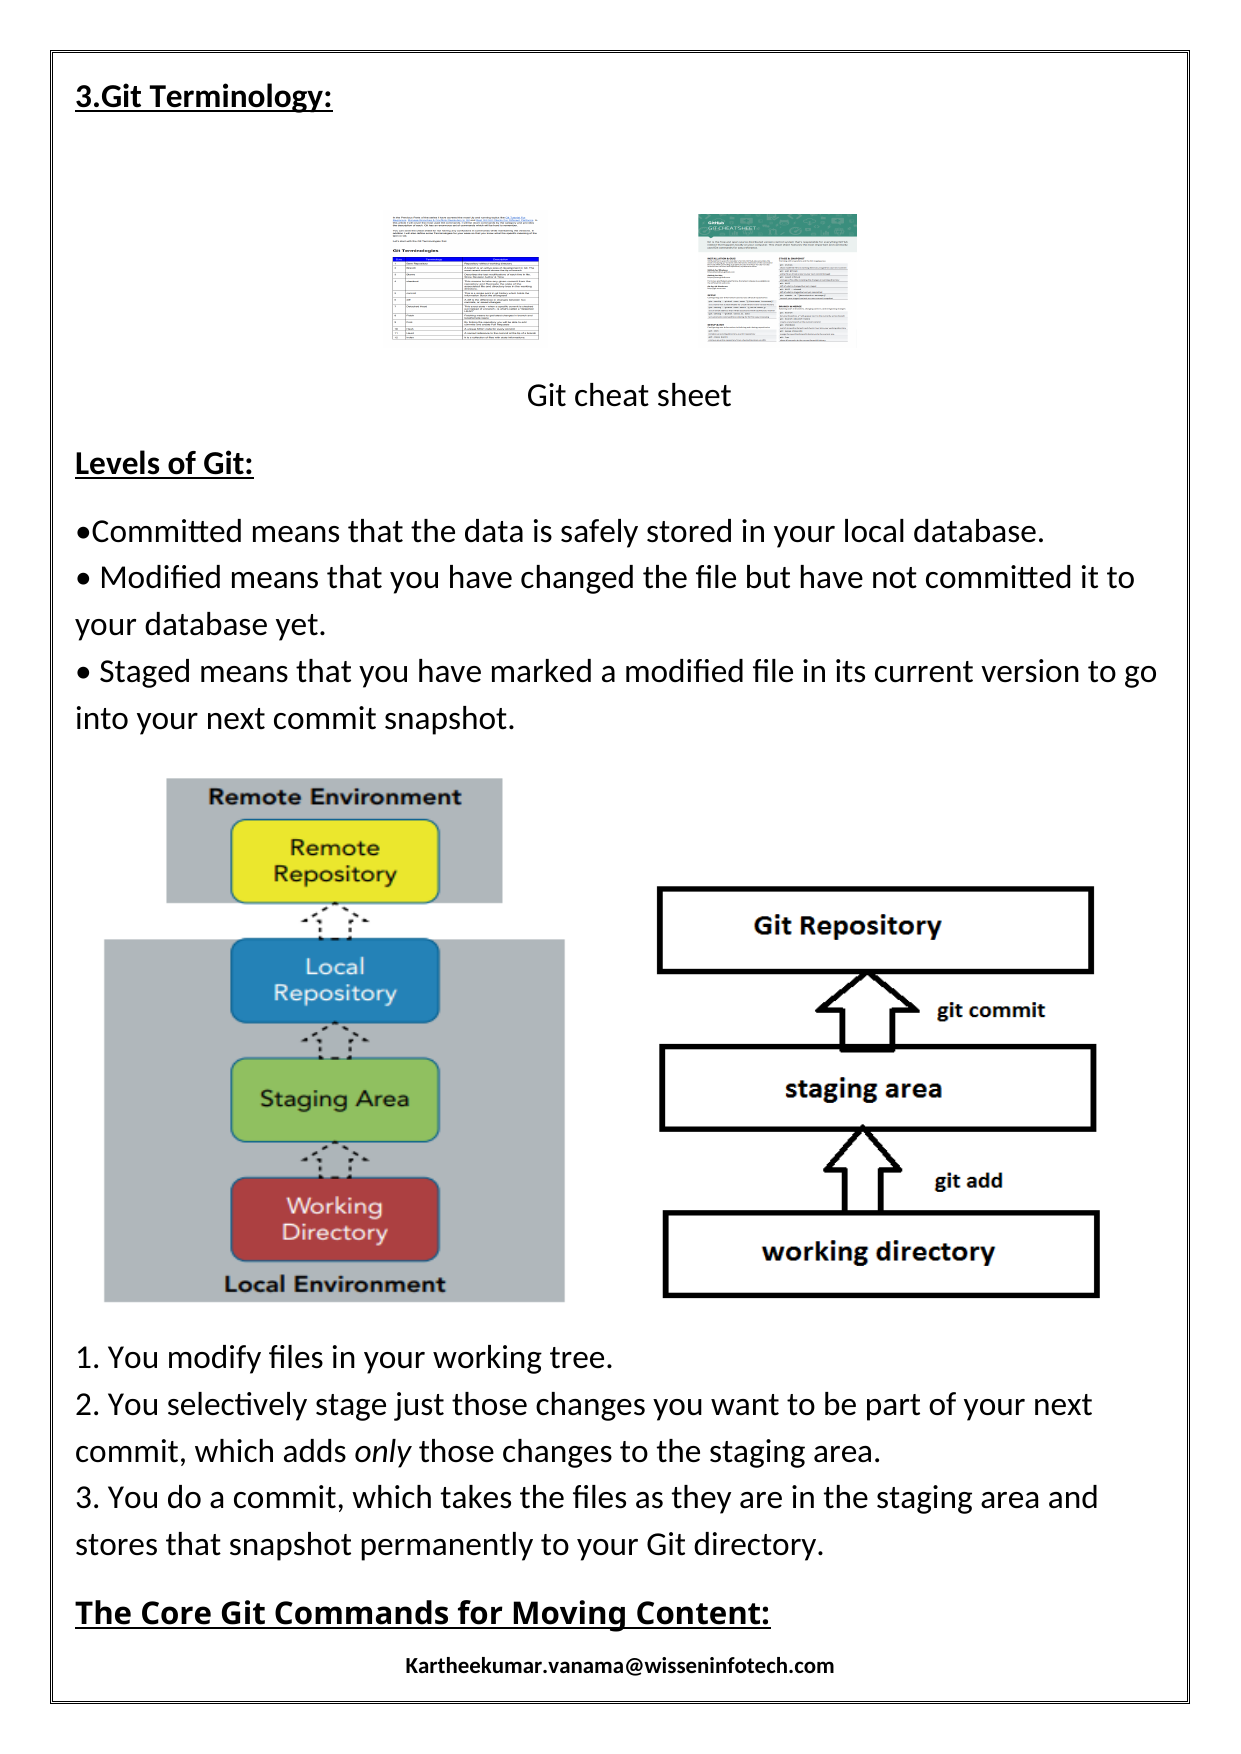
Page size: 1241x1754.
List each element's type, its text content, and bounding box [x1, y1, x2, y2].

picture [383, 210, 548, 348]
picture [698, 214, 857, 348]
text 1. You modify files in your working tree. 2. You selectively stage just those changes you want to be part of your next commit, which adds only those changes to the staging area. 3. You do a commit, which takes the files as they are in the staging area and stores that snapshot permanently to your Git directory. [75, 1336, 1165, 1564]
text Levels of Git: [75, 442, 1165, 483]
picture [75, 764, 1122, 1311]
text Git cheat sheet [75, 374, 1165, 415]
text The Core Git Commands for Moving Content: [75, 1591, 1165, 1633]
text 3.Git Terminology: [75, 75, 1165, 116]
text •Committed means that the data is safely stored in your local database. • Modified means that you have changed the file but have not committed it to your database yet. • Staged means that you have marked a modified file in its current version to go into your next commit snapshot. [75, 509, 1165, 737]
